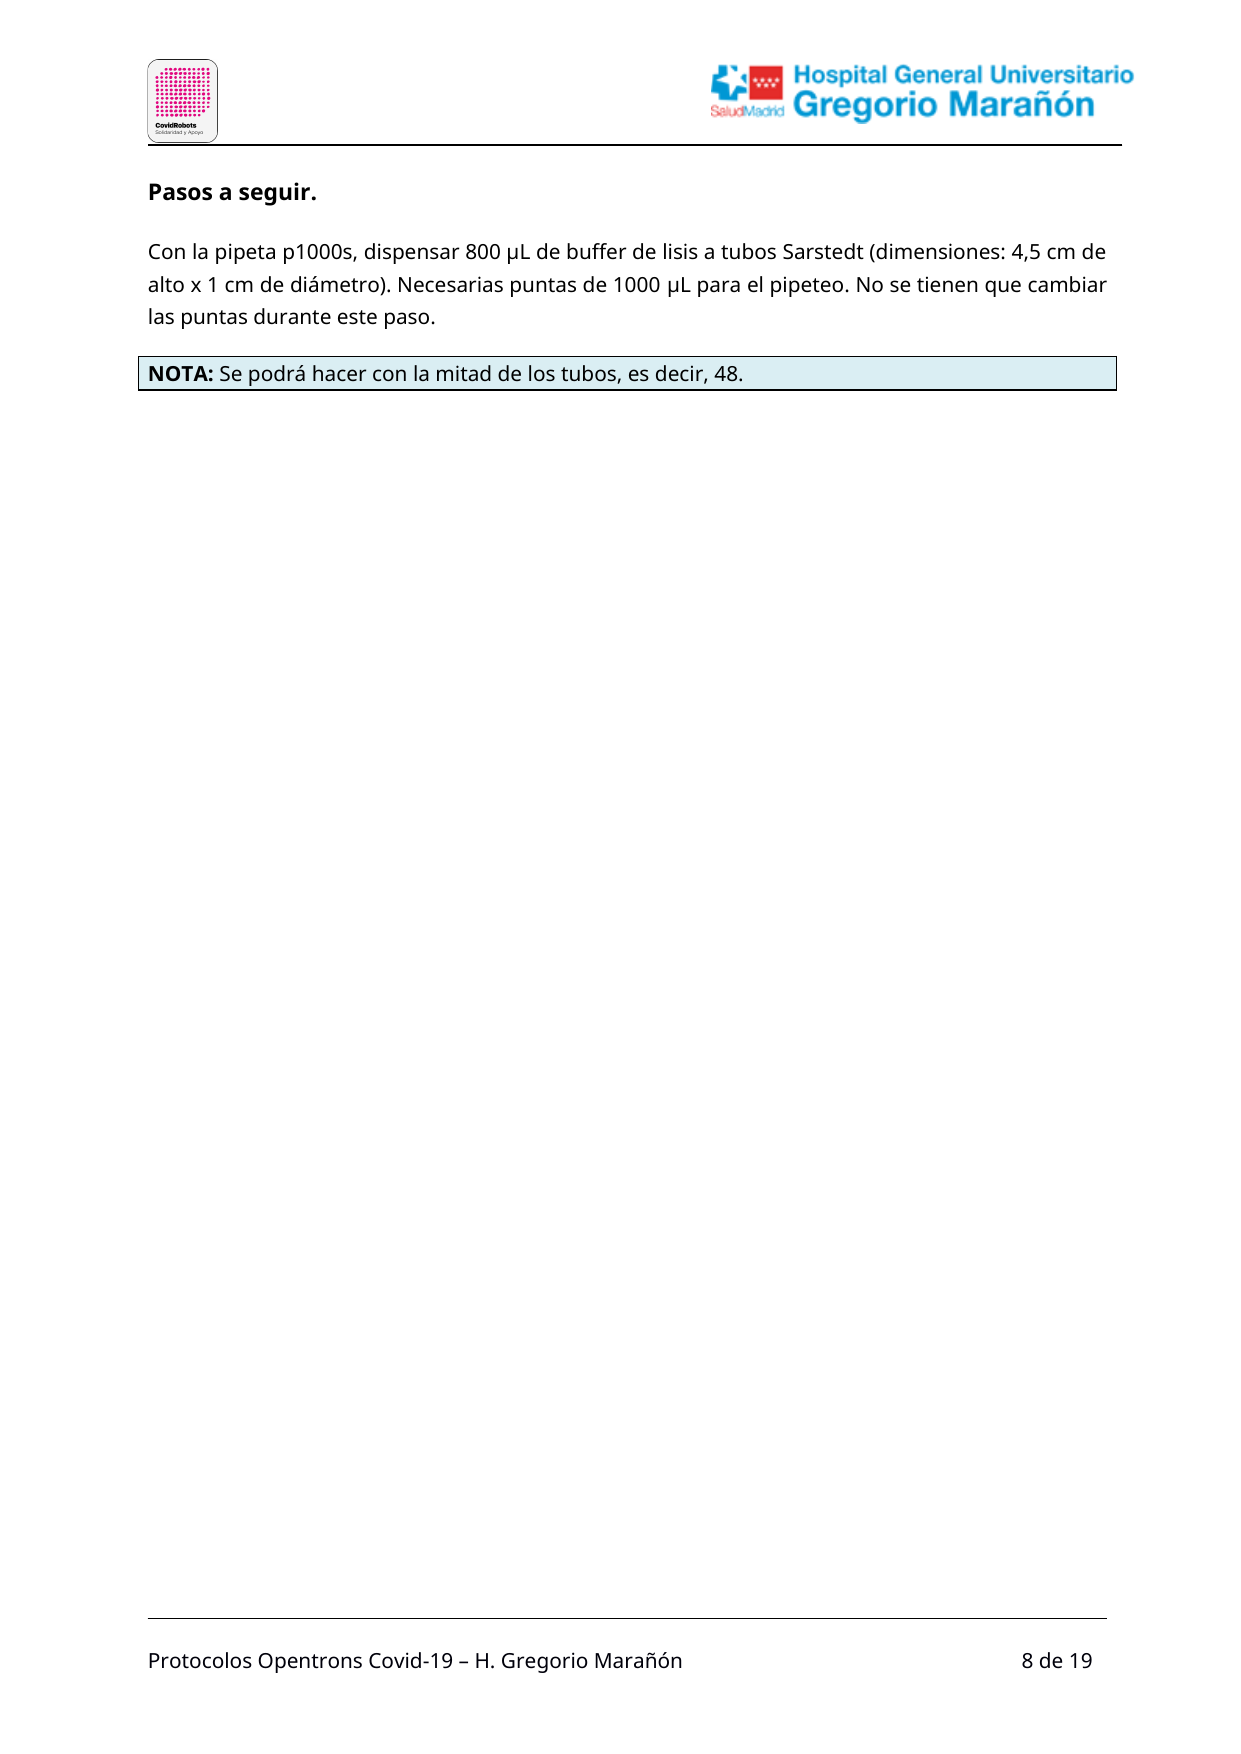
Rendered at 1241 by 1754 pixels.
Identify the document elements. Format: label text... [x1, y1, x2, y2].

text NOTA: Se podrá hacer con la mitad de los tubos, es decir, 48. [139, 357, 1116, 389]
text Con la pipeta p1000s, dispensar 800 µL de buffer de lisis a tubos Sarstedt (dimensiones: 4,5 cm de alto x 1 cm de diámetro). Necesarias puntas de 1000 µL para el pipeteo. No se tienen que cambiar las puntas durante este paso. [148, 237, 1107, 331]
picture [711, 62, 1136, 124]
subtitle Pasos a seguir. [148, 176, 1107, 207]
picture [147, 59, 218, 143]
